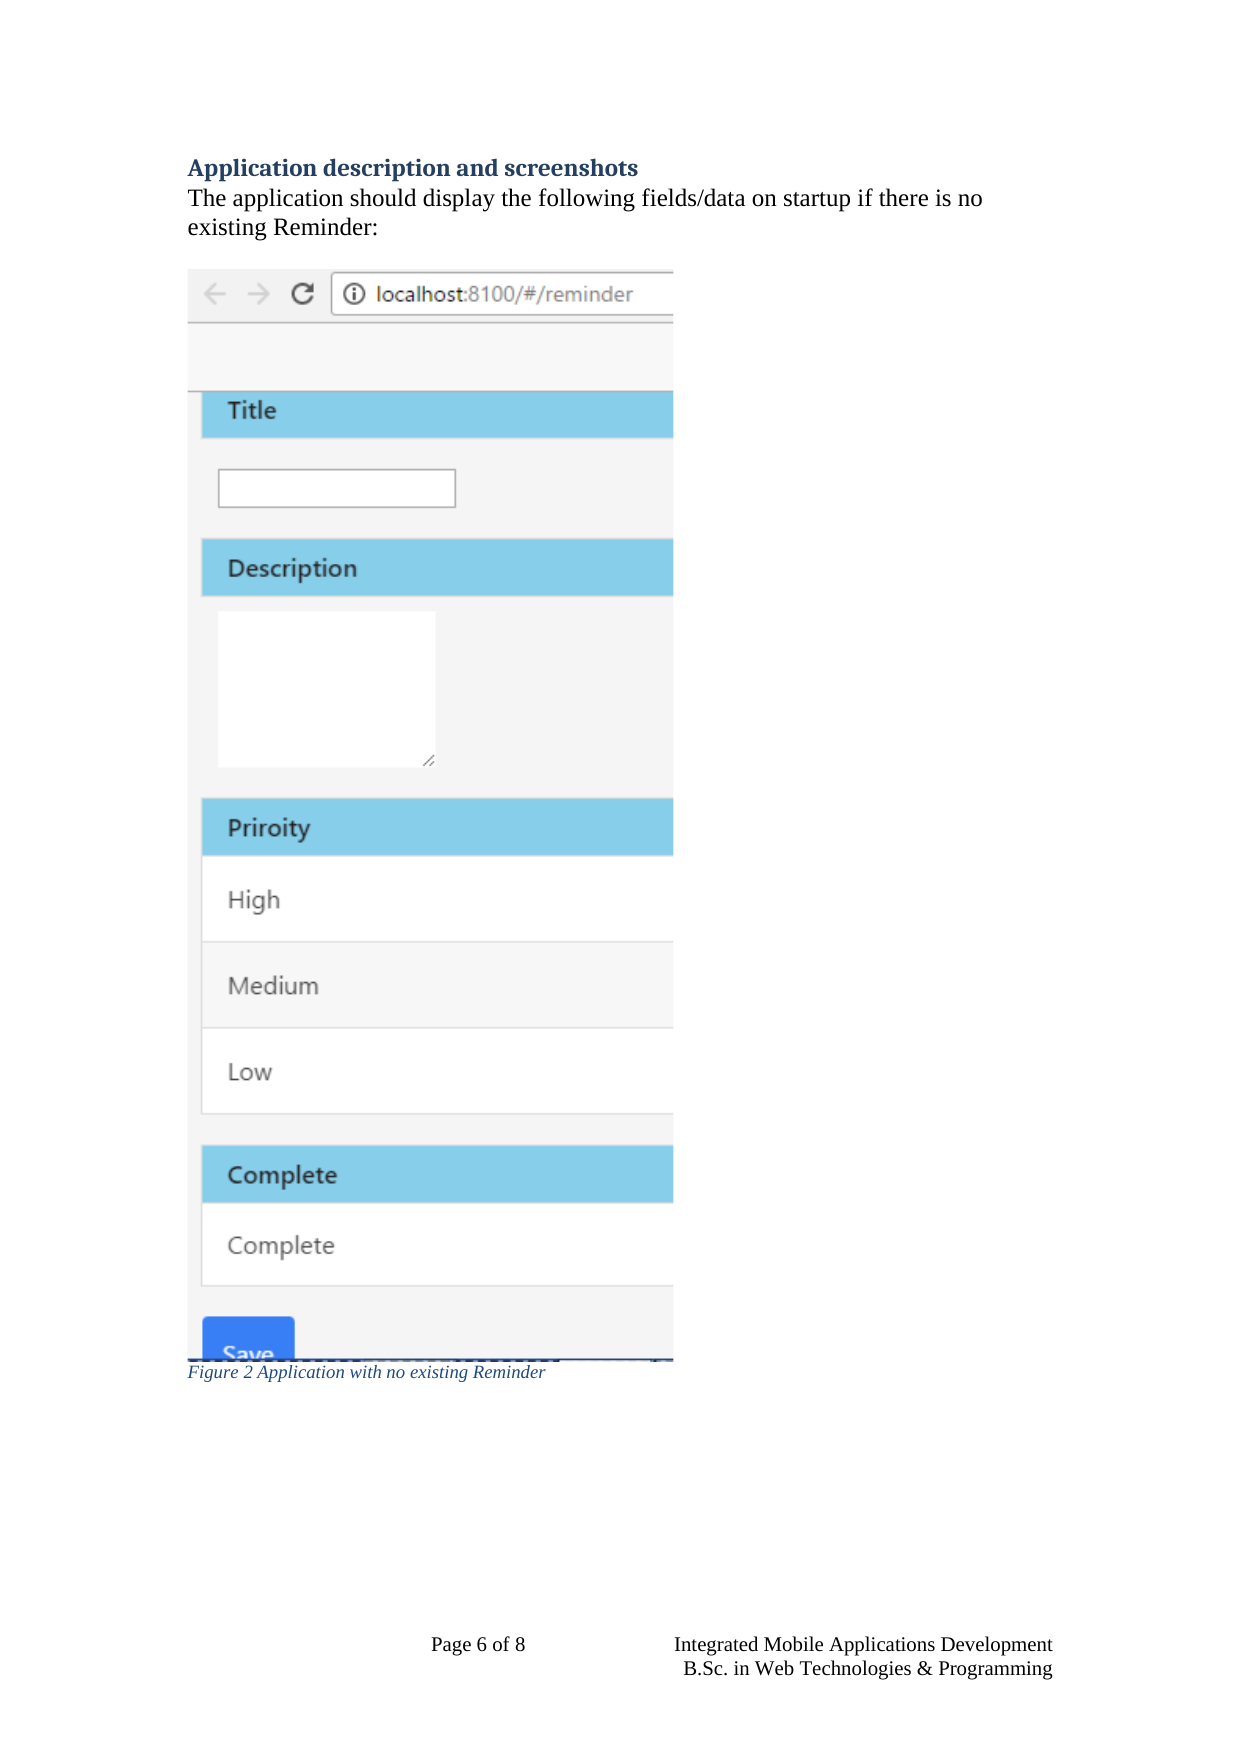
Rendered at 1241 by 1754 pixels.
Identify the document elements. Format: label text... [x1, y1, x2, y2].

picture [187, 269, 674, 1362]
text The application should display the following fields/data on startup if there is no existing Reminder: [187, 183, 1053, 240]
text Figure 2 Application with no existing Reminder [187, 1361, 1053, 1383]
subtitle Application description and screenshots [187, 154, 1053, 183]
